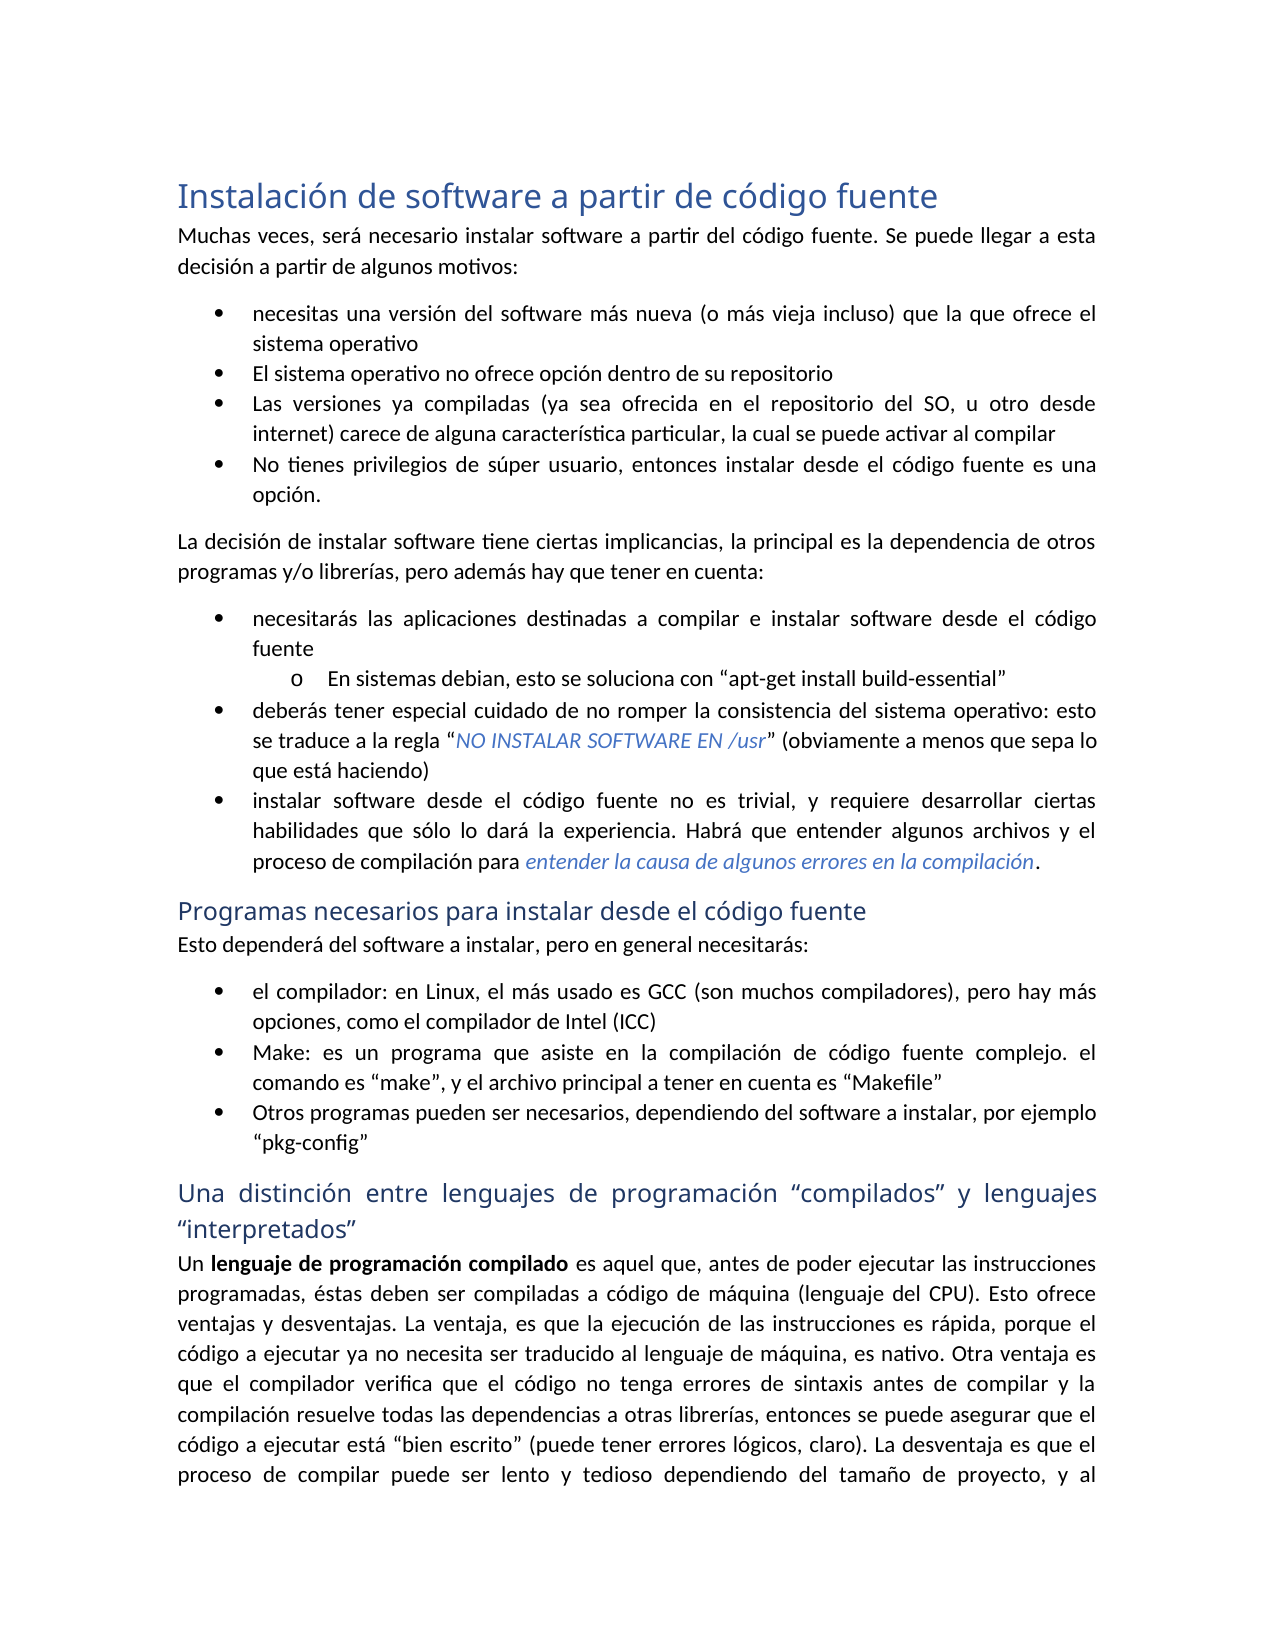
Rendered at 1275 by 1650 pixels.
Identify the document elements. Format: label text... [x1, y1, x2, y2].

text Esto dependerá del software a instalar, pero en general necesitarás: [177, 930, 1098, 958]
list el compilador: en Linux, el más usado es GCC (son muchos compiladores), pero hay más opciones, como el compilador de Intel (ICC) [215, 977, 1098, 1036]
subtitle Programas necesarios para instalar desde el código fuente [177, 894, 1098, 928]
list Las versiones ya compiladas (ya sea ofrecida en el repositorio del SO, u otro desde internet) carece de alguna característica particular, la cual se puede activar al compilar [215, 389, 1098, 447]
list En sistemas debian, esto se soluciona con “apt-get install build-essential” [290, 664, 1098, 693]
list instalar software desde el código fuente no es trivial, y requiere desarrollar ciertas habilidades que sólo lo dará la experiencia. Habrá que entender algunos archivos y el proceso de compilación para entender la causa de algunos errores en la compilación. [215, 786, 1098, 875]
list deberás tener especial cuidado de no romper la consistencia del sistema operativo: esto se traduce a la regla “NO INSTALAR SOFTWARE EN /usr” (obviamente a menos que sepa lo que está haciendo) [215, 696, 1098, 784]
text La decisión de instalar software tiene ciertas implicancias, la principal es la dependencia de otros programas y/o librerías, pero además hay que tener en cuenta: [177, 527, 1098, 585]
text Muchas veces, será necesario instalar software a partir del código fuente. Se puede llegar a esta decisión a partir de algunos motivos: [177, 222, 1098, 280]
list No tienes privilegios de súper usuario, entonces instalar desde el código fuente es una opción. [215, 450, 1098, 508]
list necesitas una versión del software más nueva (o más vieja incluso) que la que ofrece el sistema operativo [215, 299, 1098, 357]
list Otros programas pueden ser necesarios, dependiendo del software a instalar, por ejemplo “pkg-config” [215, 1098, 1098, 1156]
list El sistema operativo no ofrece opción dentro de su repositorio [215, 359, 1098, 387]
list Make: es un programa que asiste en la compilación de código fuente complejo. el comando es “make”, y el archivo principal a tener en cuenta es “Makefile” [215, 1038, 1098, 1096]
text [177, 1249, 1098, 1488]
list necesitarás las aplicaciones destinadas a compilar e instalar software desde el código fuente [215, 604, 1098, 662]
subtitle Una distinción entre lenguajes de programación “compilados” y lenguajes “interpretados” [177, 1175, 1098, 1246]
subtitle Instalación de software a partir de código fuente [177, 173, 1098, 218]
